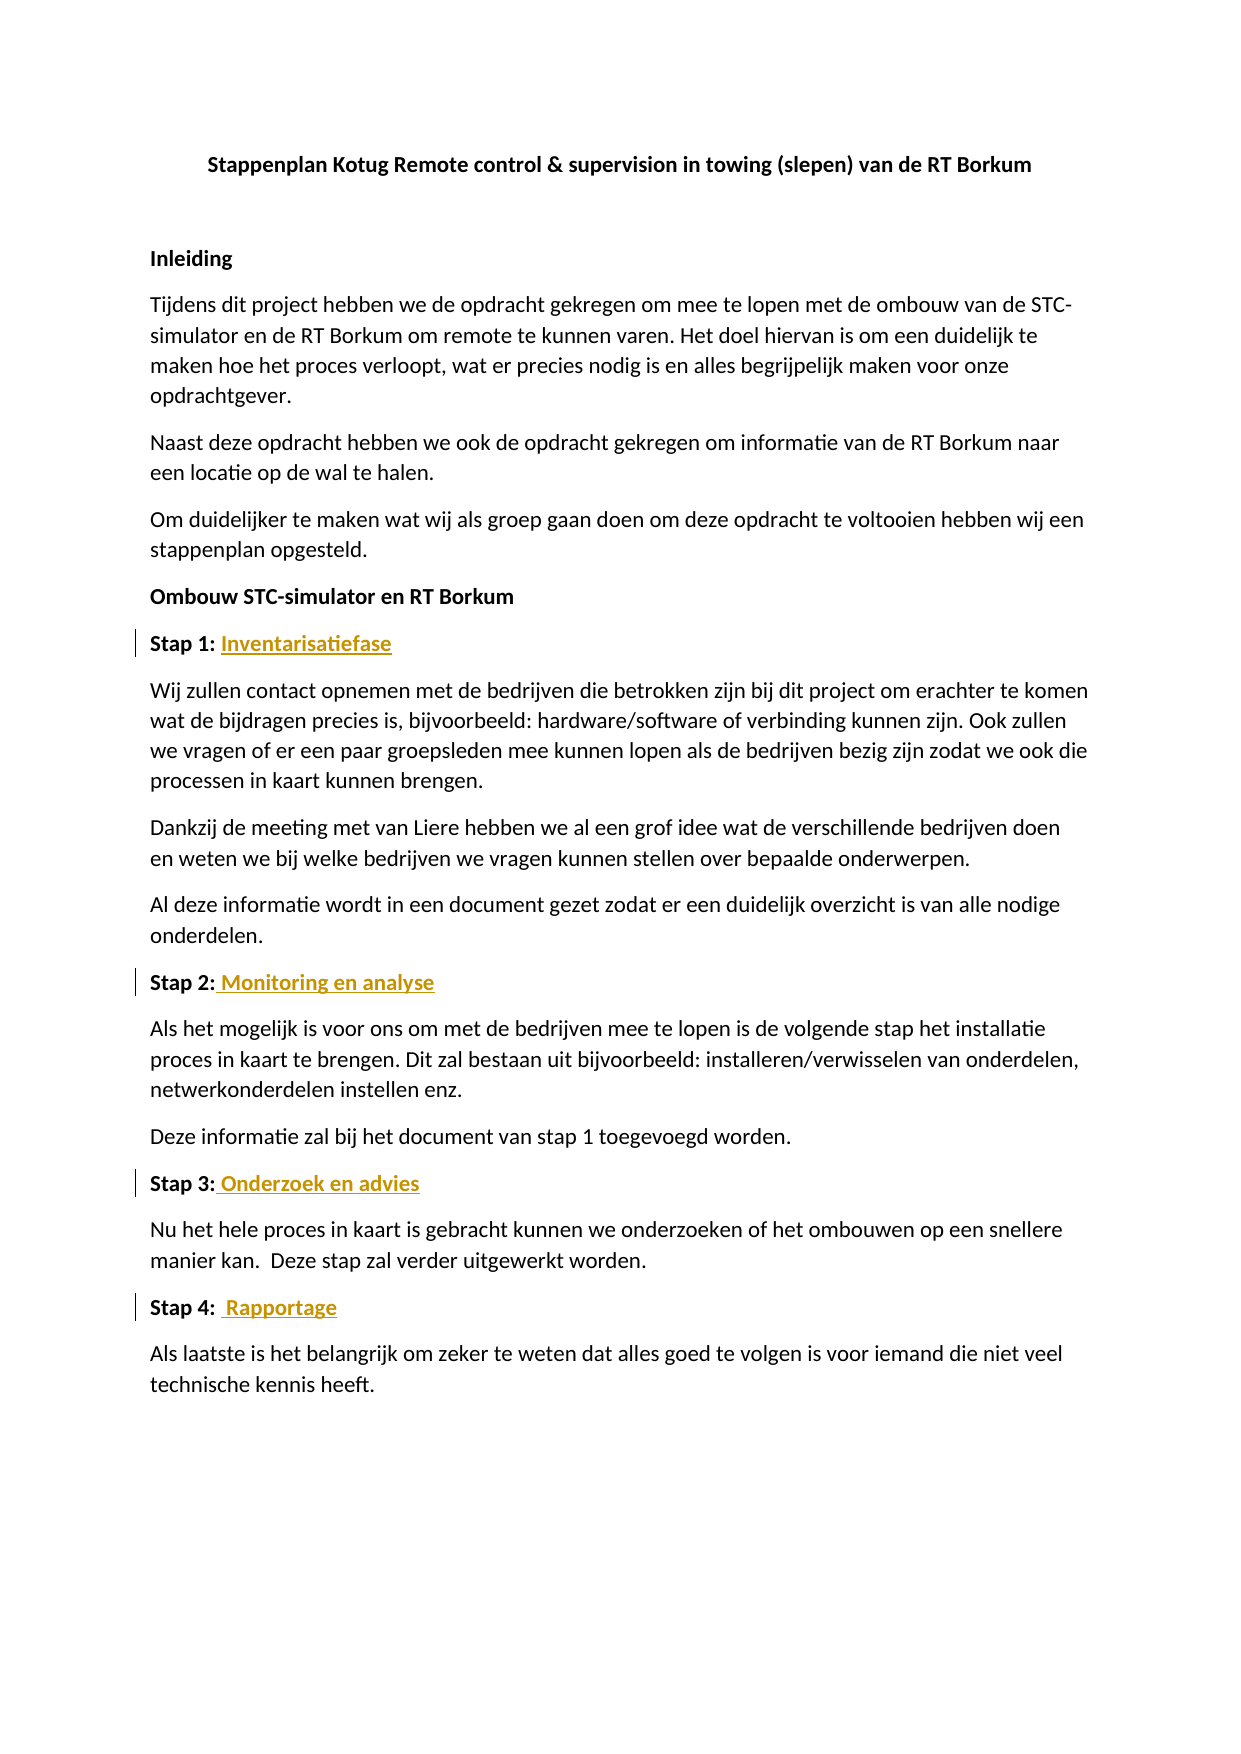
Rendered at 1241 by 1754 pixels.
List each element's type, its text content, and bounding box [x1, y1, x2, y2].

text Inleiding [150, 244, 1090, 272]
text Als het mogelijk is voor ons om met de bedrijven mee te lopen is de volgende stap het installatie proces in kaart te brengen. Dit zal bestaan uit bijvoorbeeld: installeren/verwisselen van onderdelen, netwerkonderdelen instellen enz. [150, 1014, 1090, 1103]
text Al deze informatie wordt in een document gezet zodat er een duidelijk overzicht is van alle nodige onderdelen. [150, 891, 1090, 949]
text Stap 4: [150, 1293, 1090, 1321]
text Nu het hele proces in kaart is gebracht kunnen we onderzoeken of het ombouwen op een snellere manier kan. Deze stap zal verder uitgewerkt worden. [150, 1216, 1090, 1274]
text Tijdens dit project hebben we de opdracht gekregen om mee te lopen met de ombouw van de STC-simulator en de RT Borkum om remote te kunnen varen. Het doel hiervan is om een duidelijk te maken hoe het proces verloopt, wat er precies nodig is en alles begrijpelijk maken voor onze opdrachtgever. [150, 291, 1090, 409]
text Stappenplan Kotug Remote control & supervision in towing (slepen) van de RT Borkum [150, 150, 1090, 178]
text Deze informatie zal bij het document van stap 1 toegevoegd worden. [150, 1122, 1090, 1150]
text Als laatste is het belangrijk om zeker te weten dat alles goed te volgen is voor iemand die niet veel technische kennis heeft. [150, 1339, 1090, 1398]
text Wij zullen contact opnemen met de bedrijven die betrokken zijn bij dit project om erachter te komen wat de bijdragen precies is, bijvoorbeeld: hardware/software of verbinding kunnen zijn. Ook zullen we vragen of er een paar groepsleden mee kunnen lopen als de bedrijven bezig zijn zodat we ook die processen in kaart kunnen brengen. [150, 676, 1090, 795]
text Stap 1: [150, 629, 1090, 657]
text Ombouw STC-simulator en RT Borkum [150, 582, 1090, 610]
text Stap 2: [150, 968, 1090, 996]
text Naast deze opdracht hebben we ook de opdracht gekregen om informatie van de RT Borkum naar een locatie op de wal te halen. [150, 428, 1090, 486]
text Stap 3: [150, 1169, 1090, 1197]
text Om duidelijker te maken wat wij als groep gaan doen om deze opdracht te voltooien hebben wij een stappenplan opgesteld. [150, 505, 1090, 563]
text Dankzij de meeting met van Liere hebben we al een grof idee wat de verschillende bedrijven doen en weten we bij welke bedrijven we vragen kunnen stellen over bepaalde onderwerpen. [150, 813, 1090, 872]
